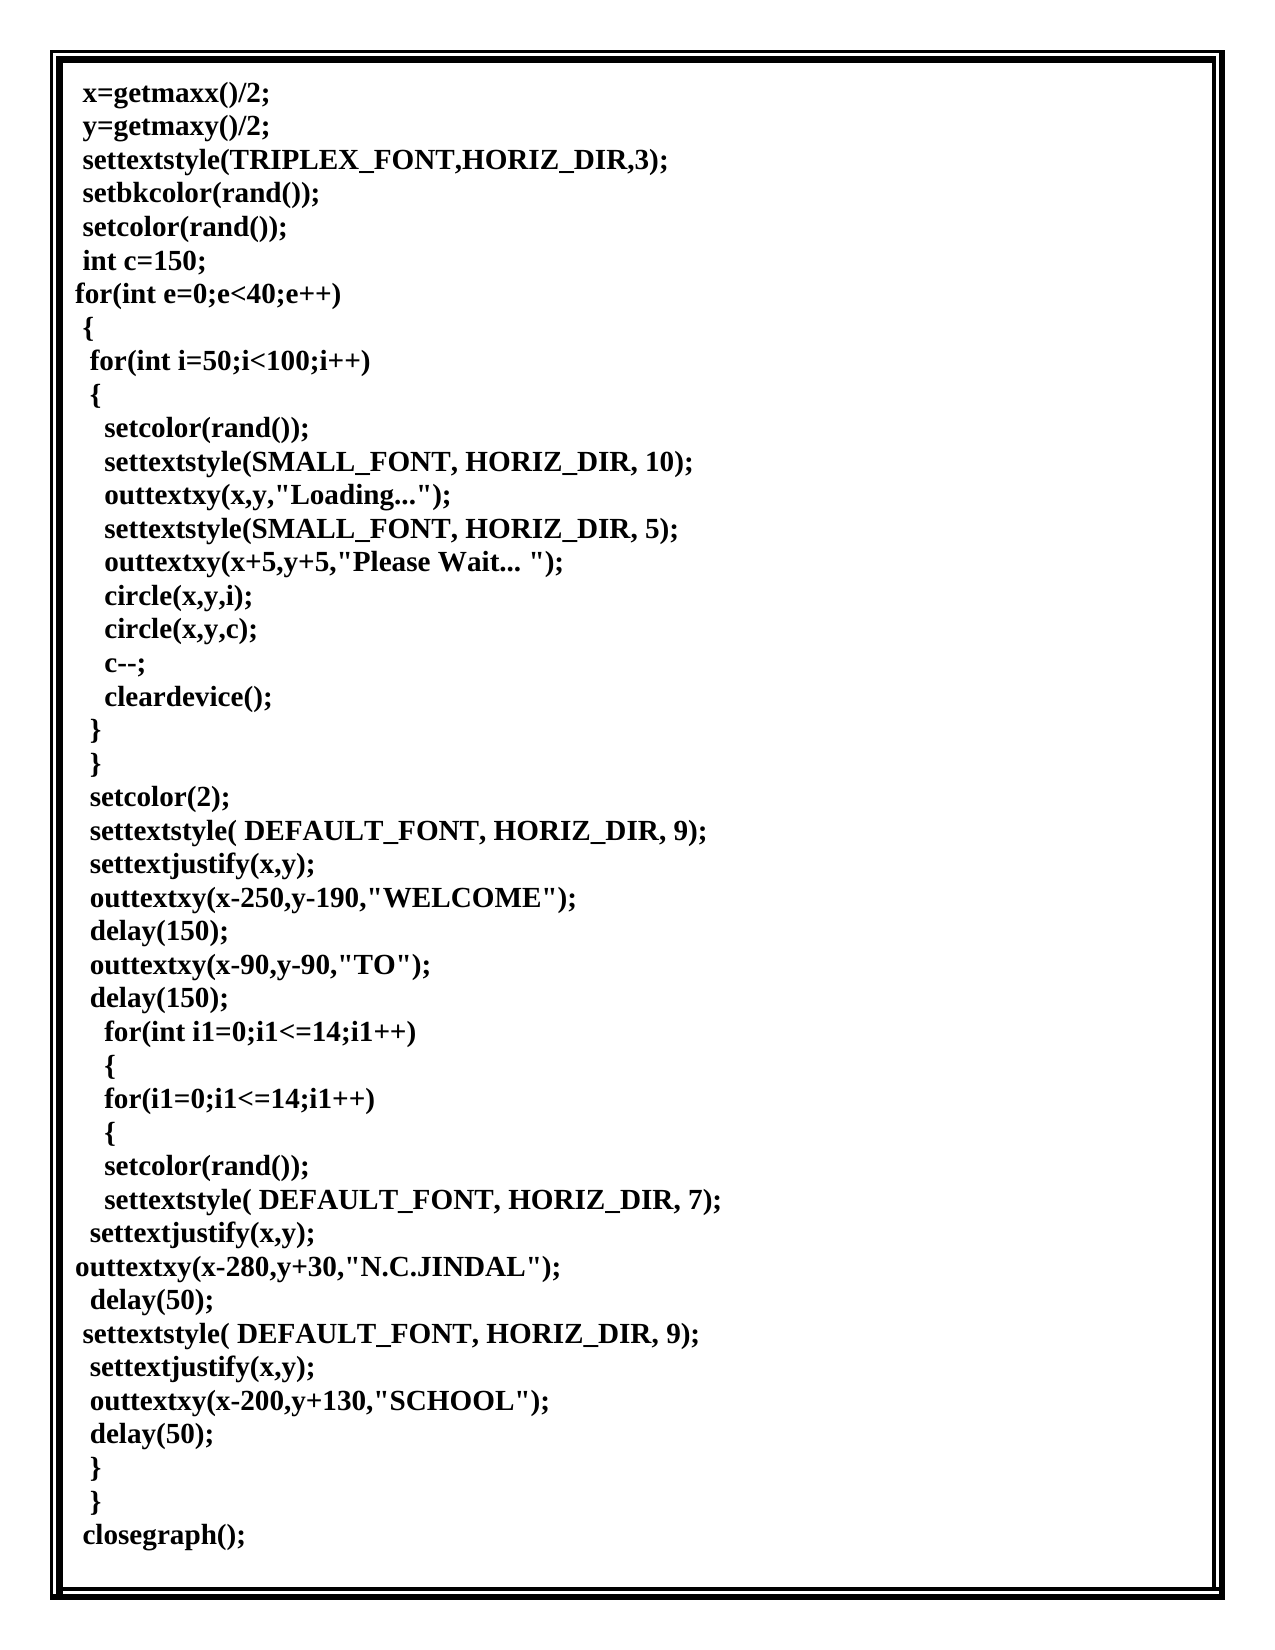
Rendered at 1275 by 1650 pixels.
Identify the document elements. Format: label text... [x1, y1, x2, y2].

text } [75, 1450, 1200, 1484]
text delay(150); [75, 981, 1200, 1014]
text delay(50); [75, 1282, 1200, 1316]
text } [75, 712, 1200, 746]
text int c=150; [75, 243, 1200, 276]
text x=getmaxx()/2; [75, 75, 1200, 108]
text setcolor(rand()); [75, 1148, 1200, 1182]
text circle(x,y,c); [75, 612, 1200, 645]
text setcolor(rand()); [75, 410, 1200, 444]
text settextstyle(SMALL_FONT, HORIZ_DIR, 10); [75, 444, 1200, 477]
text outtextxy(x-200,y+130,"SCHOOL"); [75, 1383, 1200, 1417]
text settextstyle(TRIPLEX_FONT,HORIZ_DIR,3); [75, 142, 1200, 176]
text settextjustify(x,y); [75, 846, 1200, 880]
text } [75, 1484, 1200, 1517]
text settextjustify(x,y); [75, 1215, 1200, 1249]
text outtextxy(x,y,"Loading..."); [75, 477, 1200, 511]
text { [75, 1115, 1200, 1148]
text setcolor(2); [75, 779, 1200, 813]
text { [75, 310, 1200, 343]
text setcolor(rand()); [75, 209, 1200, 243]
text c--; [75, 645, 1200, 679]
text outtextxy(x-280,y+30,"N.C.JINDAL"); [75, 1249, 1200, 1282]
text outtextxy(x-250,y-190,"WELCOME"); [75, 880, 1200, 913]
text cleardevice(); [75, 679, 1200, 712]
text outtextxy(x-90,y-90,"TO"); [75, 947, 1200, 981]
text { [75, 377, 1200, 410]
text for(int e=0;e<40;e++) [75, 276, 1200, 310]
text settextstyle(SMALL_FONT, HORIZ_DIR, 5); [75, 511, 1200, 544]
text for(int i=50;i<100;i++) [75, 343, 1200, 377]
text settextstyle( DEFAULT_FONT, HORIZ_DIR, 9); [75, 813, 1200, 846]
text { [75, 1048, 1200, 1081]
text circle(x,y,i); [75, 578, 1200, 612]
text settextstyle( DEFAULT_FONT, HORIZ_DIR, 7); [75, 1182, 1200, 1215]
text delay(50); [75, 1417, 1200, 1450]
text for(i1=0;i1<=14;i1++) [75, 1081, 1200, 1115]
text settextstyle( DEFAULT_FONT, HORIZ_DIR, 9); [75, 1316, 1200, 1349]
text closegraph(); [75, 1517, 1200, 1551]
text delay(150); [75, 913, 1200, 947]
text setbkcolor(rand()); [75, 176, 1200, 209]
text outtextxy(x+5,y+5,"Please Wait... "); [75, 544, 1200, 578]
text settextjustify(x,y); [75, 1349, 1200, 1383]
text } [75, 746, 1200, 779]
text y=getmaxy()/2; [75, 108, 1200, 142]
text for(int i1=0;i1<=14;i1++) [75, 1014, 1200, 1048]
